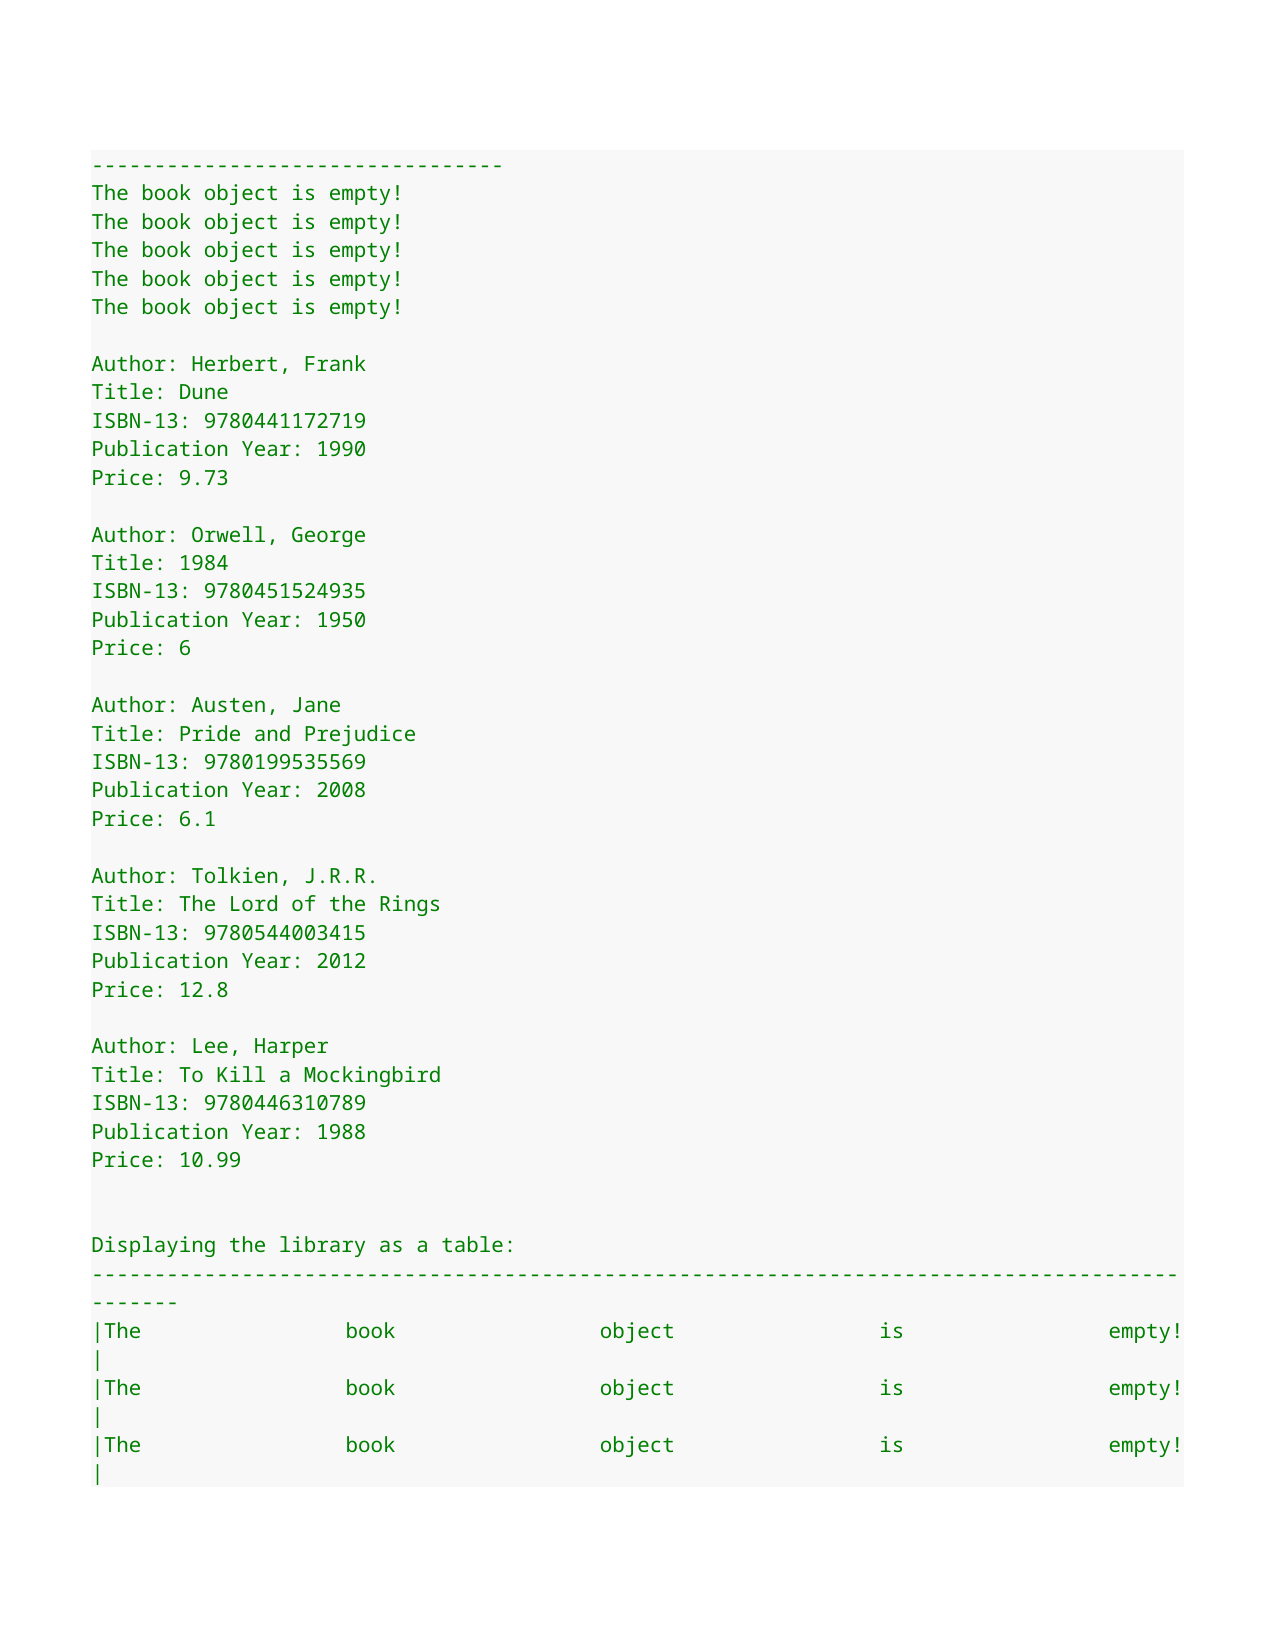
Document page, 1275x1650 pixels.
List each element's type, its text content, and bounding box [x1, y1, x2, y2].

text Author: Herbert, Frank [91, 349, 1184, 377]
text Author: Lee, Harper [91, 1032, 1184, 1060]
text Price: 10.99 [91, 1145, 1184, 1174]
text The book object is empty! [91, 178, 1184, 207]
text ISBN-13: 9780441172719 [91, 406, 1184, 434]
text ISBN-13: 9780451524935 [91, 577, 1184, 605]
text Title: 1984 [91, 548, 1184, 577]
text Author: Austen, Jane [91, 690, 1184, 719]
text Title: To Kill a Mockingbird [91, 1060, 1184, 1088]
text The book object is empty! [91, 235, 1184, 264]
text Price: 6 [91, 633, 1184, 662]
text Price: 9.73 [91, 463, 1184, 491]
text Price: 12.8 [91, 975, 1184, 1003]
text |The book object is empty! | [91, 1316, 1184, 1373]
text Title: Dune [91, 377, 1184, 406]
text Price: 6.1 [91, 804, 1184, 832]
text Publication Year: 1988 [91, 1117, 1184, 1145]
text Publication Year: 1950 [91, 605, 1184, 633]
text ISBN-13: 9780446310789 [91, 1088, 1184, 1117]
text Displaying the library as a table: [91, 1231, 1184, 1259]
text ISBN-13: 9780199535569 [91, 747, 1184, 776]
text Publication Year: 1990 [91, 434, 1184, 463]
text Title: Pride and Prejudice [91, 719, 1184, 747]
text ---------------------------------------------------------------------------------------------- [91, 1259, 1184, 1316]
text Publication Year: 2012 [91, 946, 1184, 975]
text The book object is empty! [91, 207, 1184, 235]
text Author: Orwell, George [91, 520, 1184, 548]
text Title: The Lord of the Rings [91, 889, 1184, 918]
text ISBN-13: 9780544003415 [91, 918, 1184, 946]
text --------------------------------- [91, 150, 1184, 178]
text |The book object is empty! | [91, 1373, 1184, 1430]
text The book object is empty! [91, 264, 1184, 292]
text Author: Tolkien, J.R.R. [91, 861, 1184, 889]
text The book object is empty! [91, 292, 1184, 321]
text Publication Year: 2008 [91, 776, 1184, 804]
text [91, 1430, 1184, 1487]
